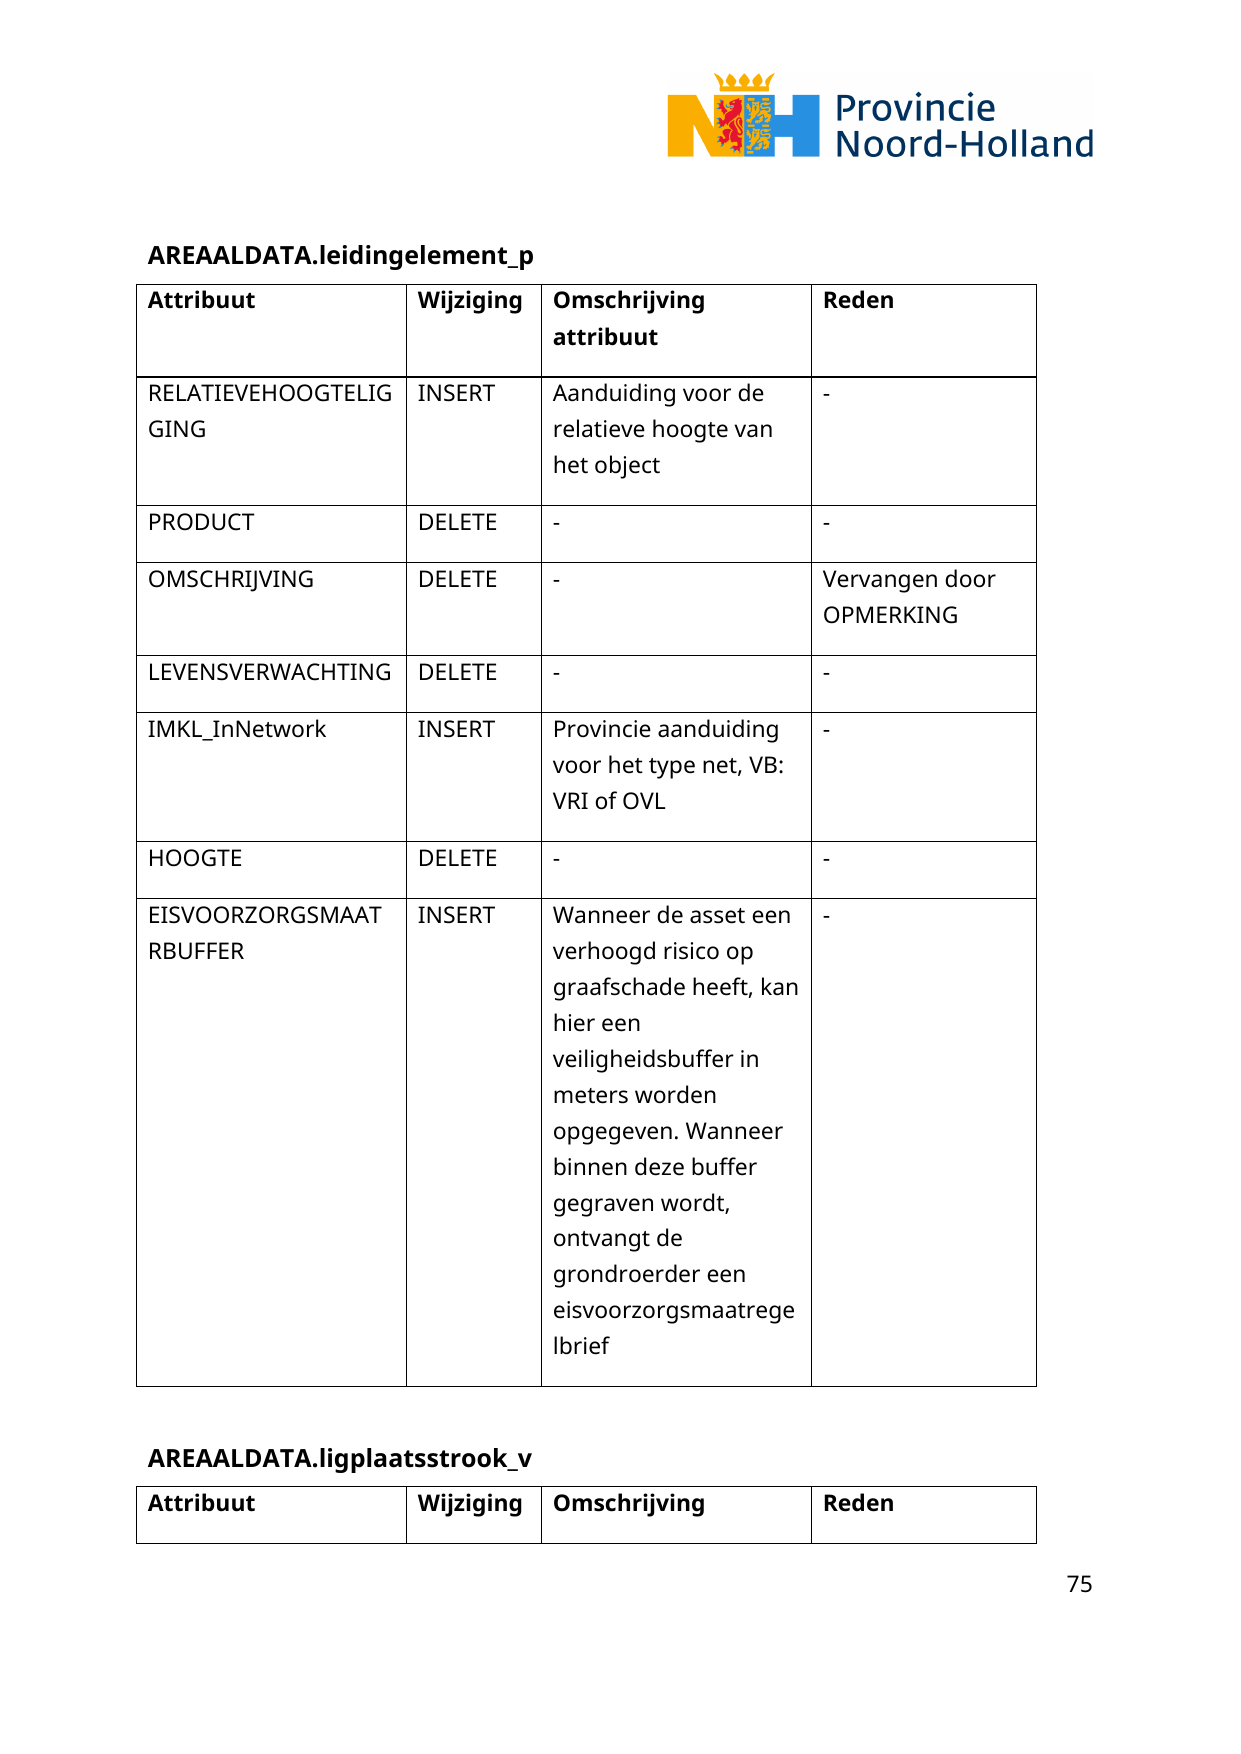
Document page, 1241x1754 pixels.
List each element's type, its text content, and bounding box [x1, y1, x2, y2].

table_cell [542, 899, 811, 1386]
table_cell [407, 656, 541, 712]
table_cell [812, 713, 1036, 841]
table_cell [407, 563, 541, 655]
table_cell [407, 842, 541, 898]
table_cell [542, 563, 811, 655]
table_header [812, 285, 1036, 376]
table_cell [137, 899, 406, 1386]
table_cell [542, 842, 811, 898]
subtitle AREAALDATA.leidingelement_p [148, 238, 1093, 272]
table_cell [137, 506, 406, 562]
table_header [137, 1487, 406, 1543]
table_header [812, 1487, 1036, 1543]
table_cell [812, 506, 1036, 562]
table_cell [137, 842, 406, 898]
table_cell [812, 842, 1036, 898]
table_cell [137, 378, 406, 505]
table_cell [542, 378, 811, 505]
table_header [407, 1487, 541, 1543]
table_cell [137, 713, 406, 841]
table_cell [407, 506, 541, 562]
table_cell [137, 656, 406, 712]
subtitle AREAALDATA.ligplaatsstrook_v [148, 1440, 1093, 1474]
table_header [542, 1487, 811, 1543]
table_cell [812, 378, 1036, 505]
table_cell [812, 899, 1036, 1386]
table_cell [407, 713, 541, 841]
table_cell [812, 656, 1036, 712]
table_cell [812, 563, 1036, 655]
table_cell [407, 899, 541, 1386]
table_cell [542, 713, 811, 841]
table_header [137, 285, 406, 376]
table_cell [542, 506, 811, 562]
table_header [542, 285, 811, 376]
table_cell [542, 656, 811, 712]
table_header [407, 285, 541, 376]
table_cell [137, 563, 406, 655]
picture [667, 73, 1093, 157]
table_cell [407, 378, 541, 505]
